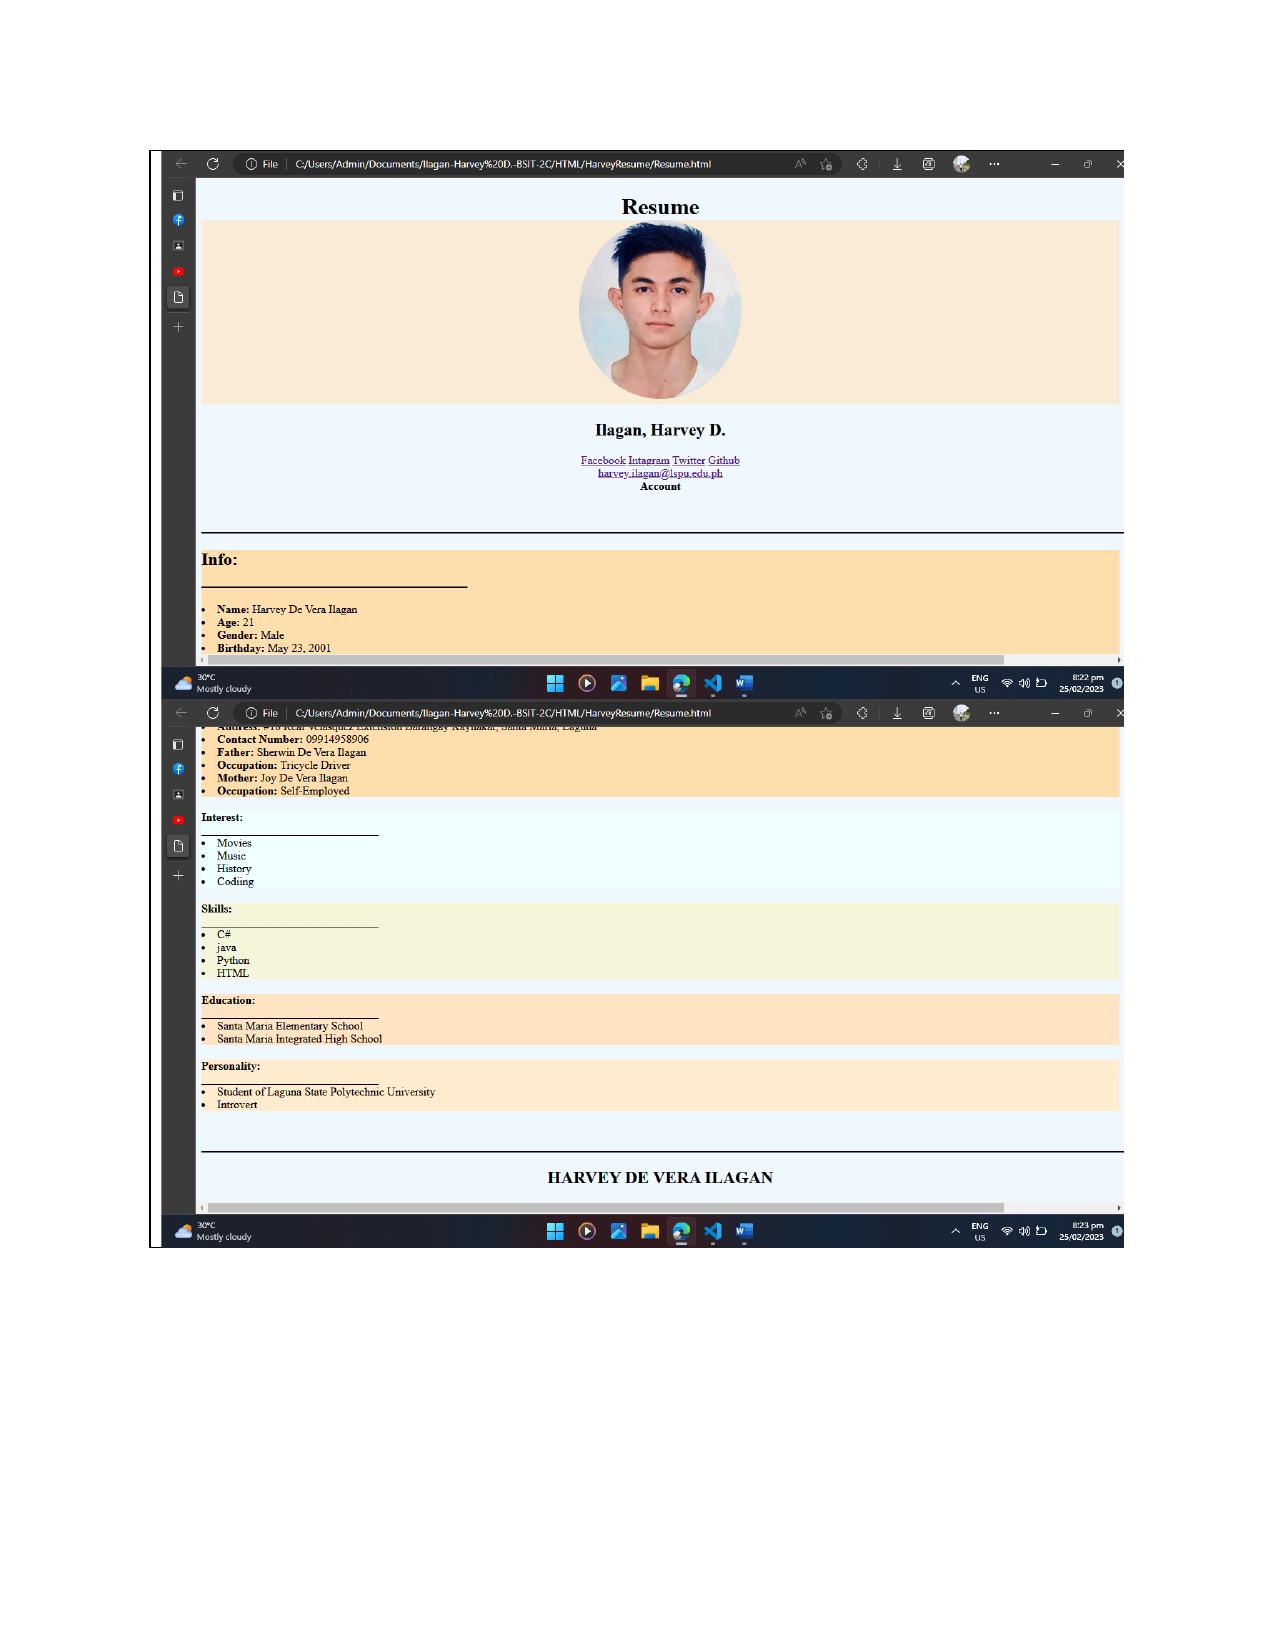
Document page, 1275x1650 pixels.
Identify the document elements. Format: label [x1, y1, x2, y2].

picture [161, 151, 1124, 1248]
table_header [151, 151, 161, 1247]
